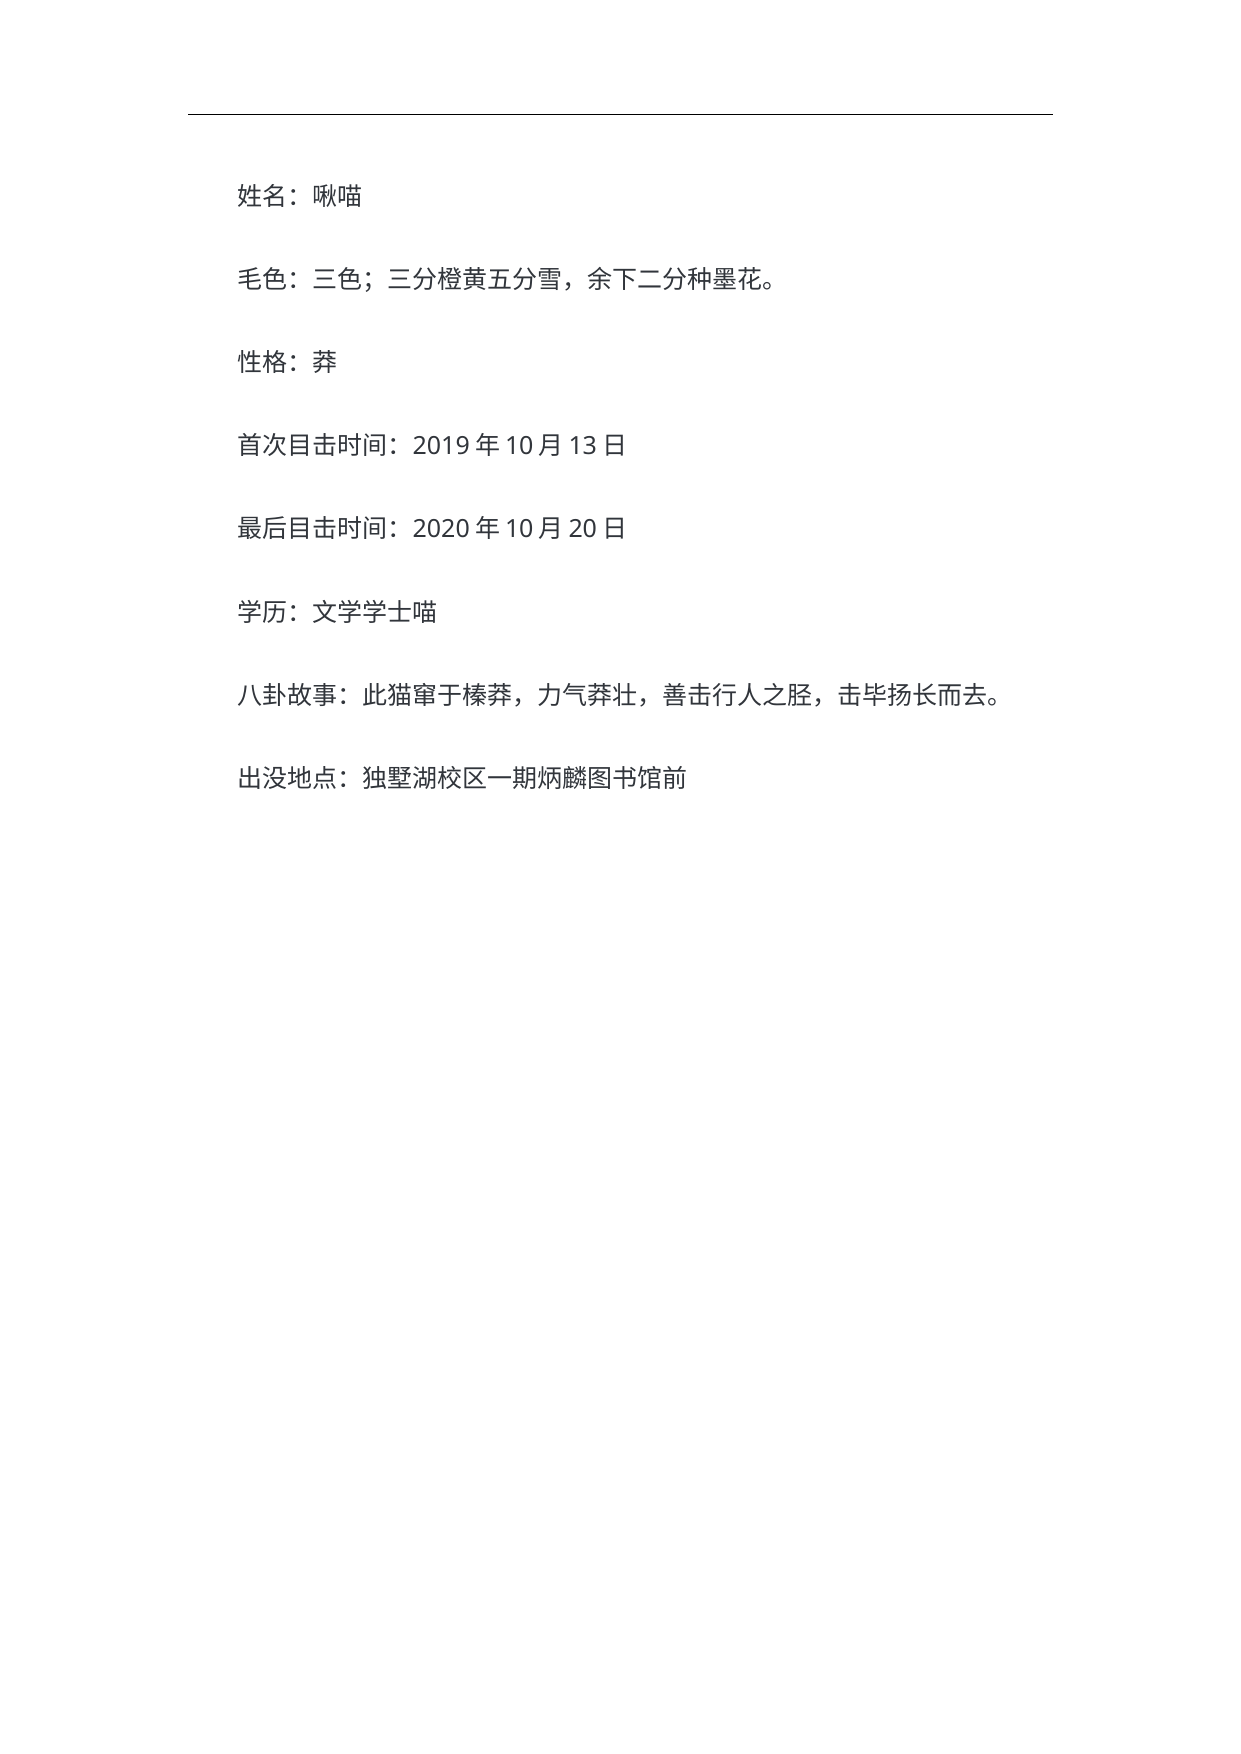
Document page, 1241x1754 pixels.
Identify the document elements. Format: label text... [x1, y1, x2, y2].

text 毛色：三色；三分橙黄五分雪，余下二分种墨花。 [187, 245, 1053, 310]
text 首次目击时间：2019年10月13日 [187, 411, 1053, 476]
text 最后目击时间：2020年10月20日 [187, 494, 1053, 559]
text 姓名：啾喵 [187, 162, 1053, 227]
text 学历：文学学士喵 [187, 578, 1053, 643]
text 八卦故事：此猫窜于榛莽，力气莽壮，善击行人之胫，击毕扬长而去。 [187, 661, 1053, 726]
text 性格：莽 [187, 328, 1053, 393]
text 出没地点：独墅湖校区一期炳麟图书馆前 [187, 744, 1053, 809]
